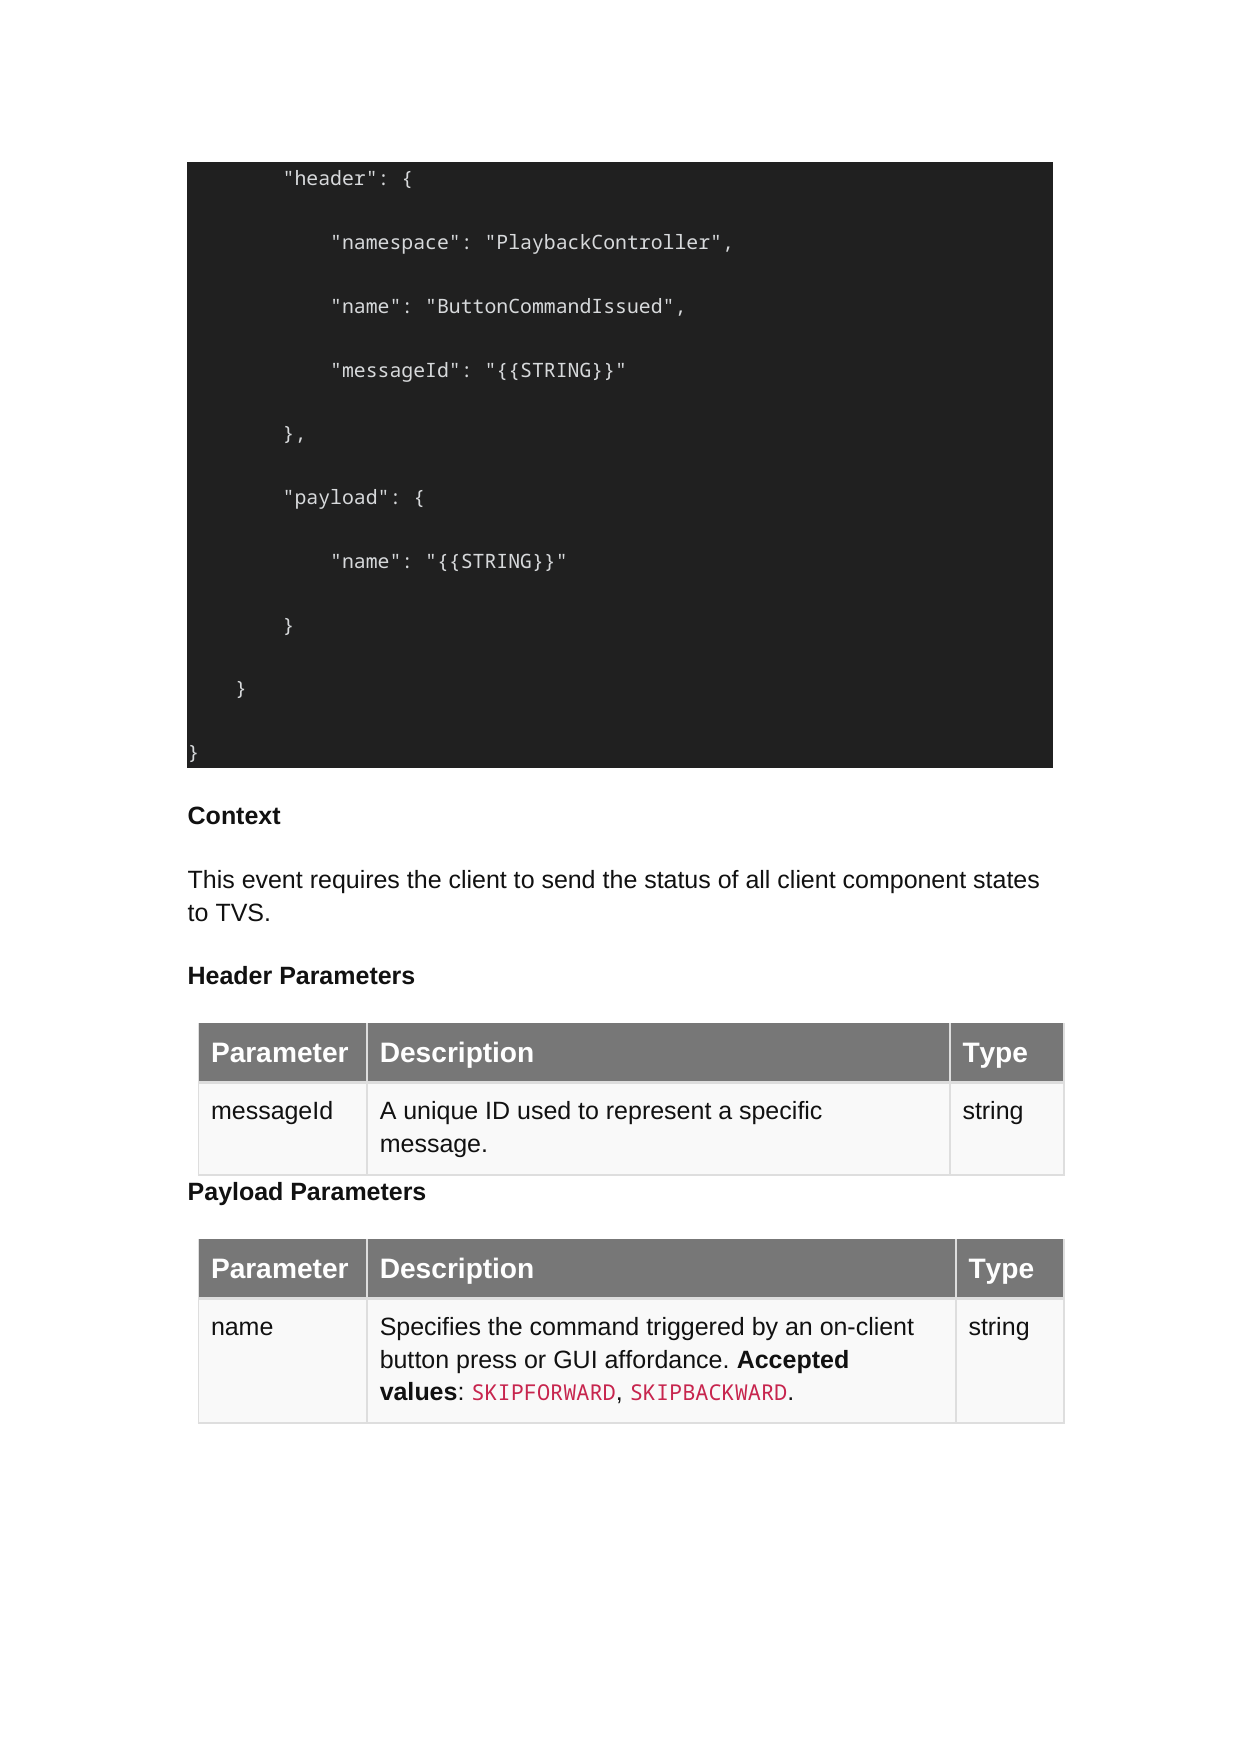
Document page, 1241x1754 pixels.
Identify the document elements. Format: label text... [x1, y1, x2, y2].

text "name": "{{STRING}}" [187, 544, 1053, 577]
text "header": { [187, 162, 1053, 194]
table_header Description [368, 1023, 949, 1081]
text } [187, 672, 1053, 704]
text }, [187, 417, 1053, 449]
table_header Parameter [199, 1023, 366, 1081]
text Header Parameters [187, 959, 1053, 992]
text "namespace": "PlaybackController", [187, 226, 1053, 258]
table_cell A unique ID used to represent a specific message. [368, 1084, 949, 1174]
text } [187, 736, 1053, 768]
text "payload": { [187, 481, 1053, 513]
text This event requires the client to send the status of all client component states to TVS. [187, 863, 1053, 928]
text } [187, 608, 1053, 641]
table_header Parameter [199, 1239, 366, 1297]
table_cell Specifies the command triggered by an on-client button press or GUI affordance. Accepted values: SKIPFORWARD, SKIPBACKWARD. [368, 1300, 955, 1422]
table_header Description [368, 1239, 955, 1297]
table_header Type [951, 1023, 1063, 1081]
text "messageId": "{{STRING}}" [187, 353, 1053, 386]
table_header Type [957, 1239, 1063, 1297]
table_cell string [957, 1300, 1063, 1422]
text Payload Parameters [187, 1175, 1053, 1208]
table_cell name [199, 1300, 366, 1422]
table_cell string [951, 1084, 1063, 1174]
text "name": "ButtonCommandIssued", [187, 289, 1053, 322]
text Context [187, 799, 1053, 832]
table_cell messageId [199, 1084, 366, 1174]
